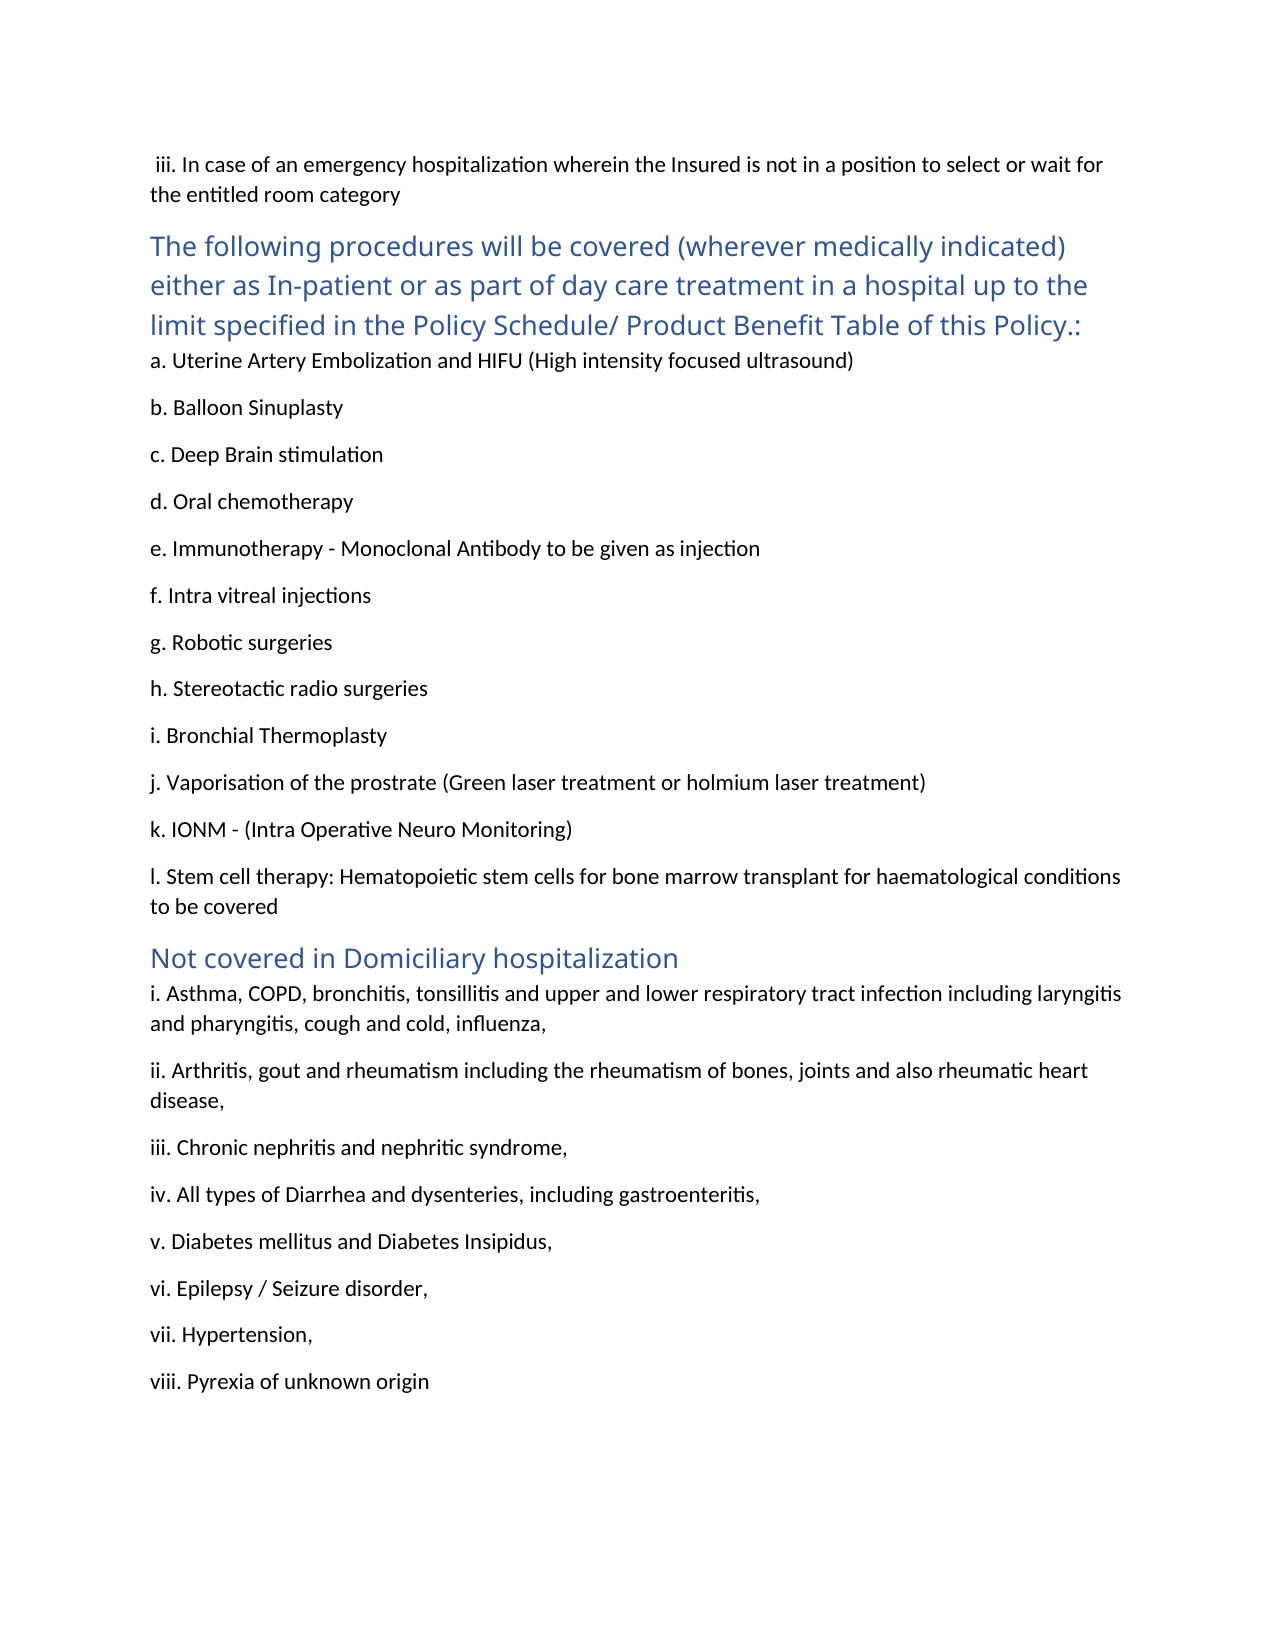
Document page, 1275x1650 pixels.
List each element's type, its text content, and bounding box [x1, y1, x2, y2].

text viii. Pyrexia of unknown origin [150, 1367, 1125, 1396]
text d. Oral chemotherapy [150, 487, 1125, 515]
text c. Deep Brain stimulation [150, 440, 1125, 468]
text g. Robotic surgeries [150, 628, 1125, 656]
text k. IONM - (Intra Operative Neuro Monitoring) [150, 815, 1125, 843]
text vi. Epilepsy / Seizure disorder, [150, 1274, 1125, 1302]
subtitle Not covered in Domiciliary hospitalization [150, 939, 1125, 976]
text iii. In case of an emergency hospitalization wherein the Insured is not in a position to select or wait for the entitled room category [150, 150, 1125, 208]
text v. Diabetes mellitus and Diabetes Insipidus, [150, 1227, 1125, 1255]
text iv. All types of Diarrhea and dysenteries, including gastroenteritis, [150, 1180, 1125, 1208]
text iii. Chronic nephritis and nephritic syndrome, [150, 1133, 1125, 1161]
text b. Balloon Sinuplasty [150, 393, 1125, 421]
text h. Stereotactic radio surgeries [150, 674, 1125, 703]
text ii. Arthritis, gout and rheumatism including the rheumatism of bones, joints and also rheumatic heart disease, [150, 1056, 1125, 1114]
text i. Bronchial Thermoplasty [150, 721, 1125, 749]
text f. Intra vitreal injections [150, 581, 1125, 609]
text j. Vaporisation of the prostrate (Green laser treatment or holmium laser treatment) [150, 768, 1125, 796]
text i. Asthma, COPD, bronchitis, tonsillitis and upper and lower respiratory tract infection including laryngitis and pharyngitis, cough and cold, influenza, [150, 979, 1125, 1037]
text vii. Hypertension, [150, 1321, 1125, 1349]
text e. Immunotherapy - Monoclonal Antibody to be given as injection [150, 534, 1125, 562]
text l. Stem cell therapy: Hematopoietic stem cells for bone marrow transplant for haematological conditions to be covered [150, 862, 1125, 920]
text a. Uterine Artery Embolization and HIFU (High intensity focused ultrasound) [150, 346, 1125, 374]
subtitle The following procedures will be covered (wherever medically indicated) either as In-patient or as part of day care treatment in a hospital up to the limit specified in the Policy Schedule/ Product Benefit Table of this Policy.: [150, 227, 1125, 343]
